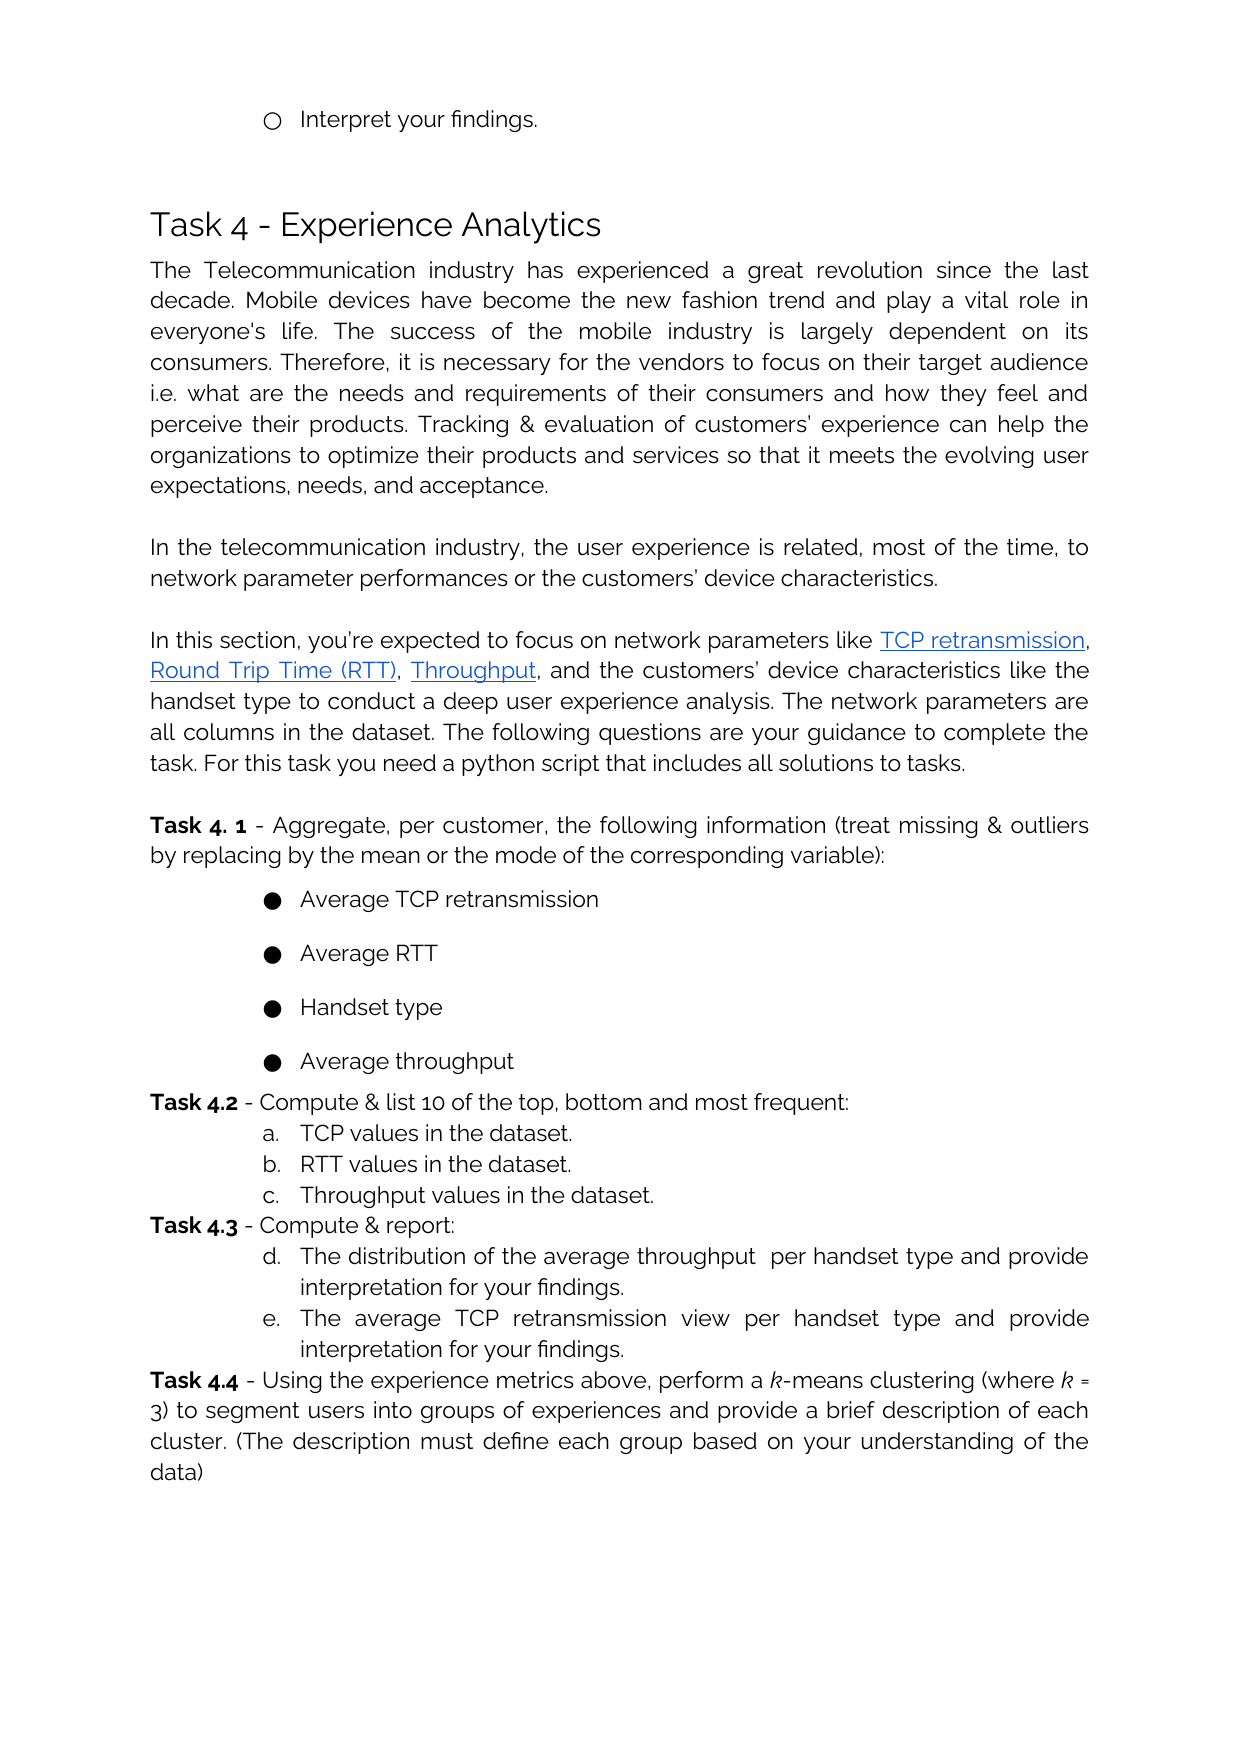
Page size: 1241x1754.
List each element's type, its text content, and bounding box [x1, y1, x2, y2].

list TCP values in the dataset. [262, 1120, 1090, 1147]
text The Telecommunication industry has experienced a great revolution since the last decade. Mobile devices have become the new fashion trend and play a vital role in everyone's life. The success of the mobile industry is largely dependent on its consumers. Therefore, it is necessary for the vendors to focus on their target audience i.e. what are the needs and requirements of their consumers and how they feel and perceive their products. Tracking & evaluation of customers’ experience can help the organizations to optimize their products and services so that it meets the evolving user expectations, needs, and acceptance. [150, 257, 1090, 499]
text Task 4.3 - Compute & report: [150, 1212, 1090, 1239]
list Throughput values in the dataset. [262, 1182, 1090, 1208]
text In this section, you’re expected to focus on network parameters like TCP retransmission, Round Trip Time (RTT), Throughput, and the customers’ device characteristics like the handset type to conduct a deep user experience analysis. The network parameters are all columns in the dataset. The following questions are your guidance to complete the task. For this task you need a python script that includes all solutions to tasks. [150, 627, 1090, 777]
text In the telecommunication industry, the user experience is related, most of the time, to network parameter performances or the customers’ device characteristics. [150, 534, 1090, 592]
list RTT values in the dataset. [262, 1151, 1090, 1178]
subtitle Task 4 - Experience Analytics [150, 205, 1090, 244]
text Task 4.4 - Using the experience metrics above, perform a k-means clustering (where k = 3) to segment users into groups of experiences and provide a brief description of each cluster. (The description must define each group based on your understanding of the data) [150, 1367, 1090, 1486]
list Handset type [262, 981, 1090, 1028]
list Interpret your findings. [262, 106, 1090, 133]
list The average TCP retransmission view per handset type and provide interpretation for your findings. [262, 1305, 1090, 1363]
text Task 4.2 - Compute & list 10 of the top, bottom and most frequent: [150, 1089, 1090, 1116]
list Average throughput [262, 1035, 1090, 1082]
list The distribution of the average throughput per handset type and provide interpretation for your findings. [262, 1243, 1090, 1301]
list Average TCP retransmission [262, 873, 1090, 920]
list Average RTT [262, 927, 1090, 974]
text Task 4. 1 - Aggregate, per customer, the following information (treat missing & outliers by replacing by the mean or the mode of the corresponding variable): [150, 812, 1090, 869]
